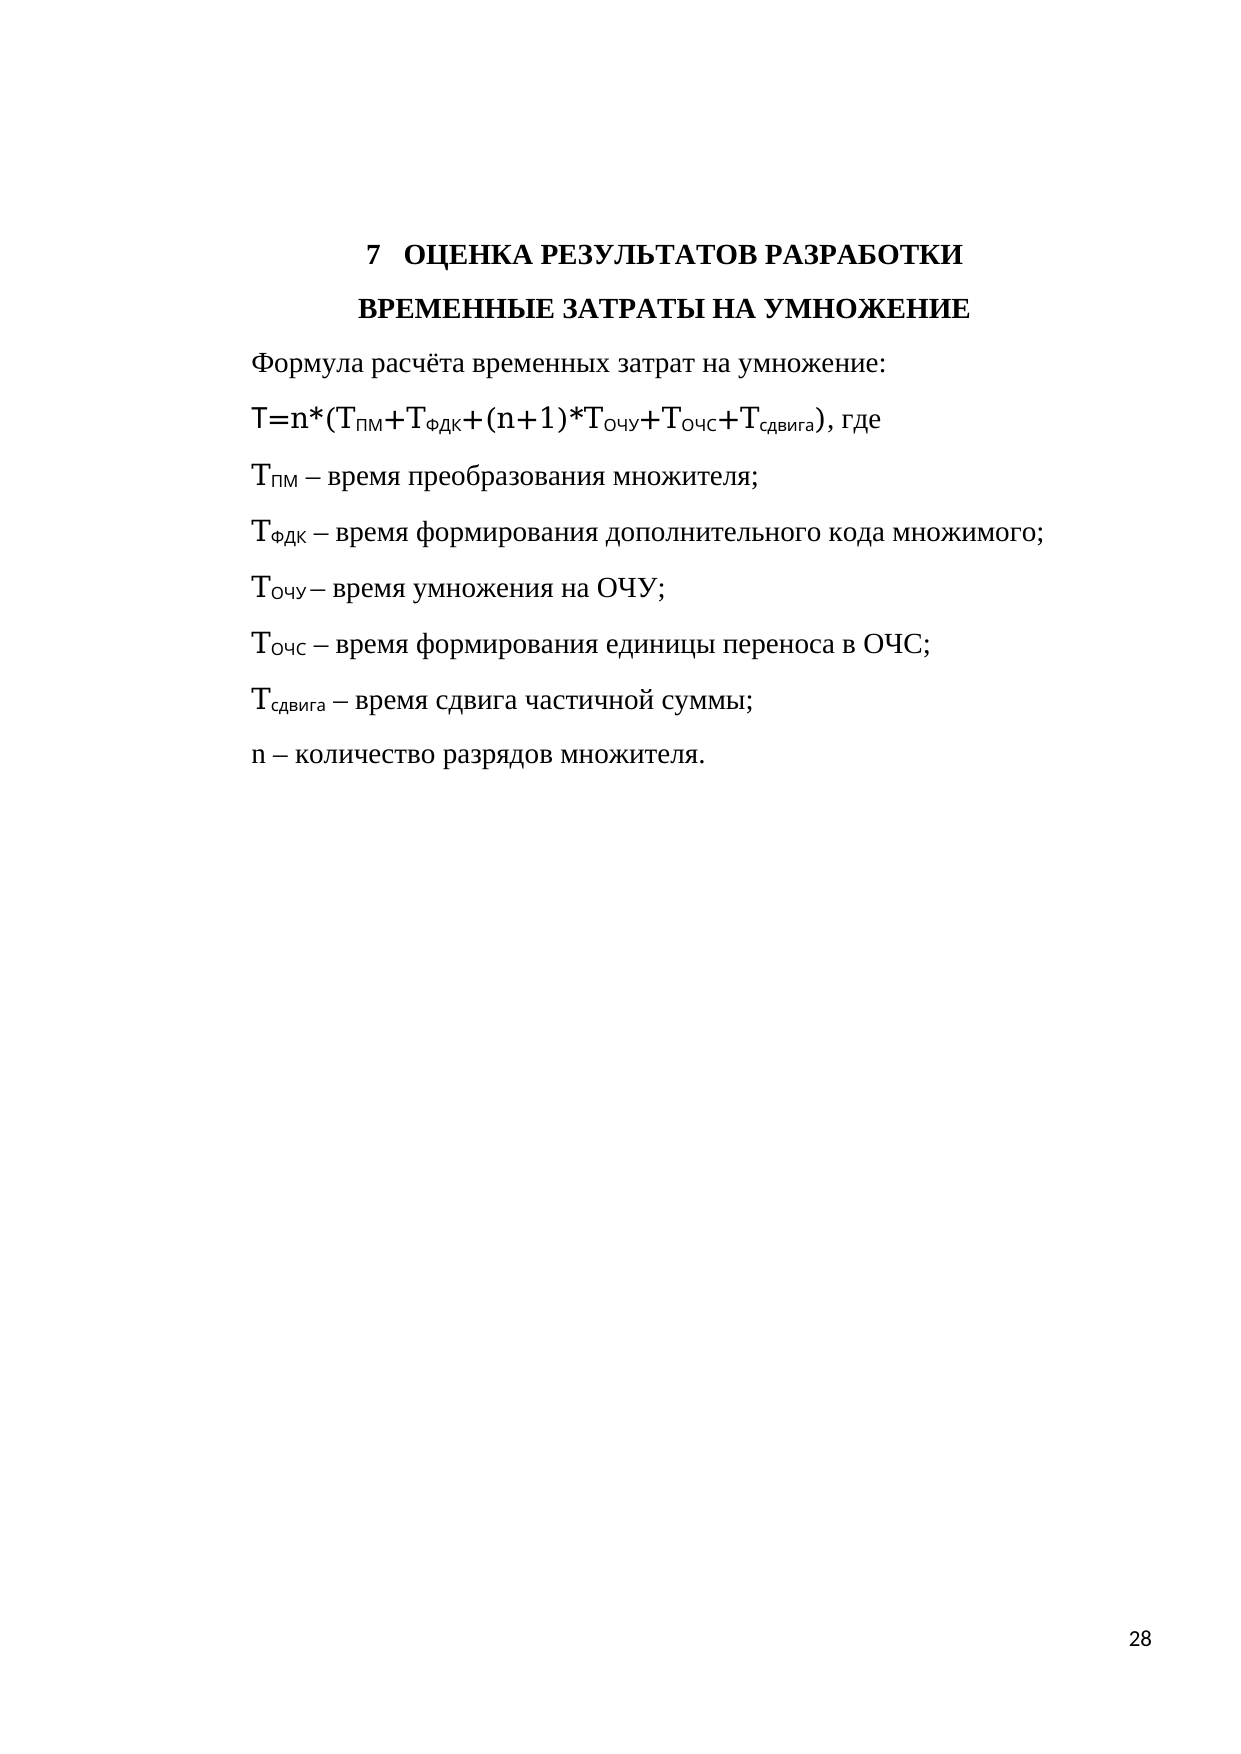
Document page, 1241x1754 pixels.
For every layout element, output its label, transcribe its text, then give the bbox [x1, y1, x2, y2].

text Т=n*(TПМ+TФДК+(n+1)*TОЧУ+TОЧС+Tсдвига), где [177, 400, 1169, 435]
text Временные затраты на умножение [177, 291, 1152, 325]
list ОЦЕНКА РЕЗУЛЬТАТОВ РАЗРАБОТКИ [177, 237, 1152, 270]
text Формула расчёта временных затрат на умножение: [177, 346, 1169, 379]
text TПМ – время преобразования множителя; [177, 456, 1169, 491]
text n – количество разрядов множителя. [177, 736, 1169, 770]
text Tсдвига – время сдвига частичной суммы; [177, 680, 1169, 715]
text TОЧС – время формирования единицы переноса в ОЧС; [177, 624, 1169, 659]
text TОЧУ – время умножения на ОЧУ; [177, 568, 1169, 603]
text TФДК – время формирования дополнительного кода множимого; [177, 512, 1169, 547]
